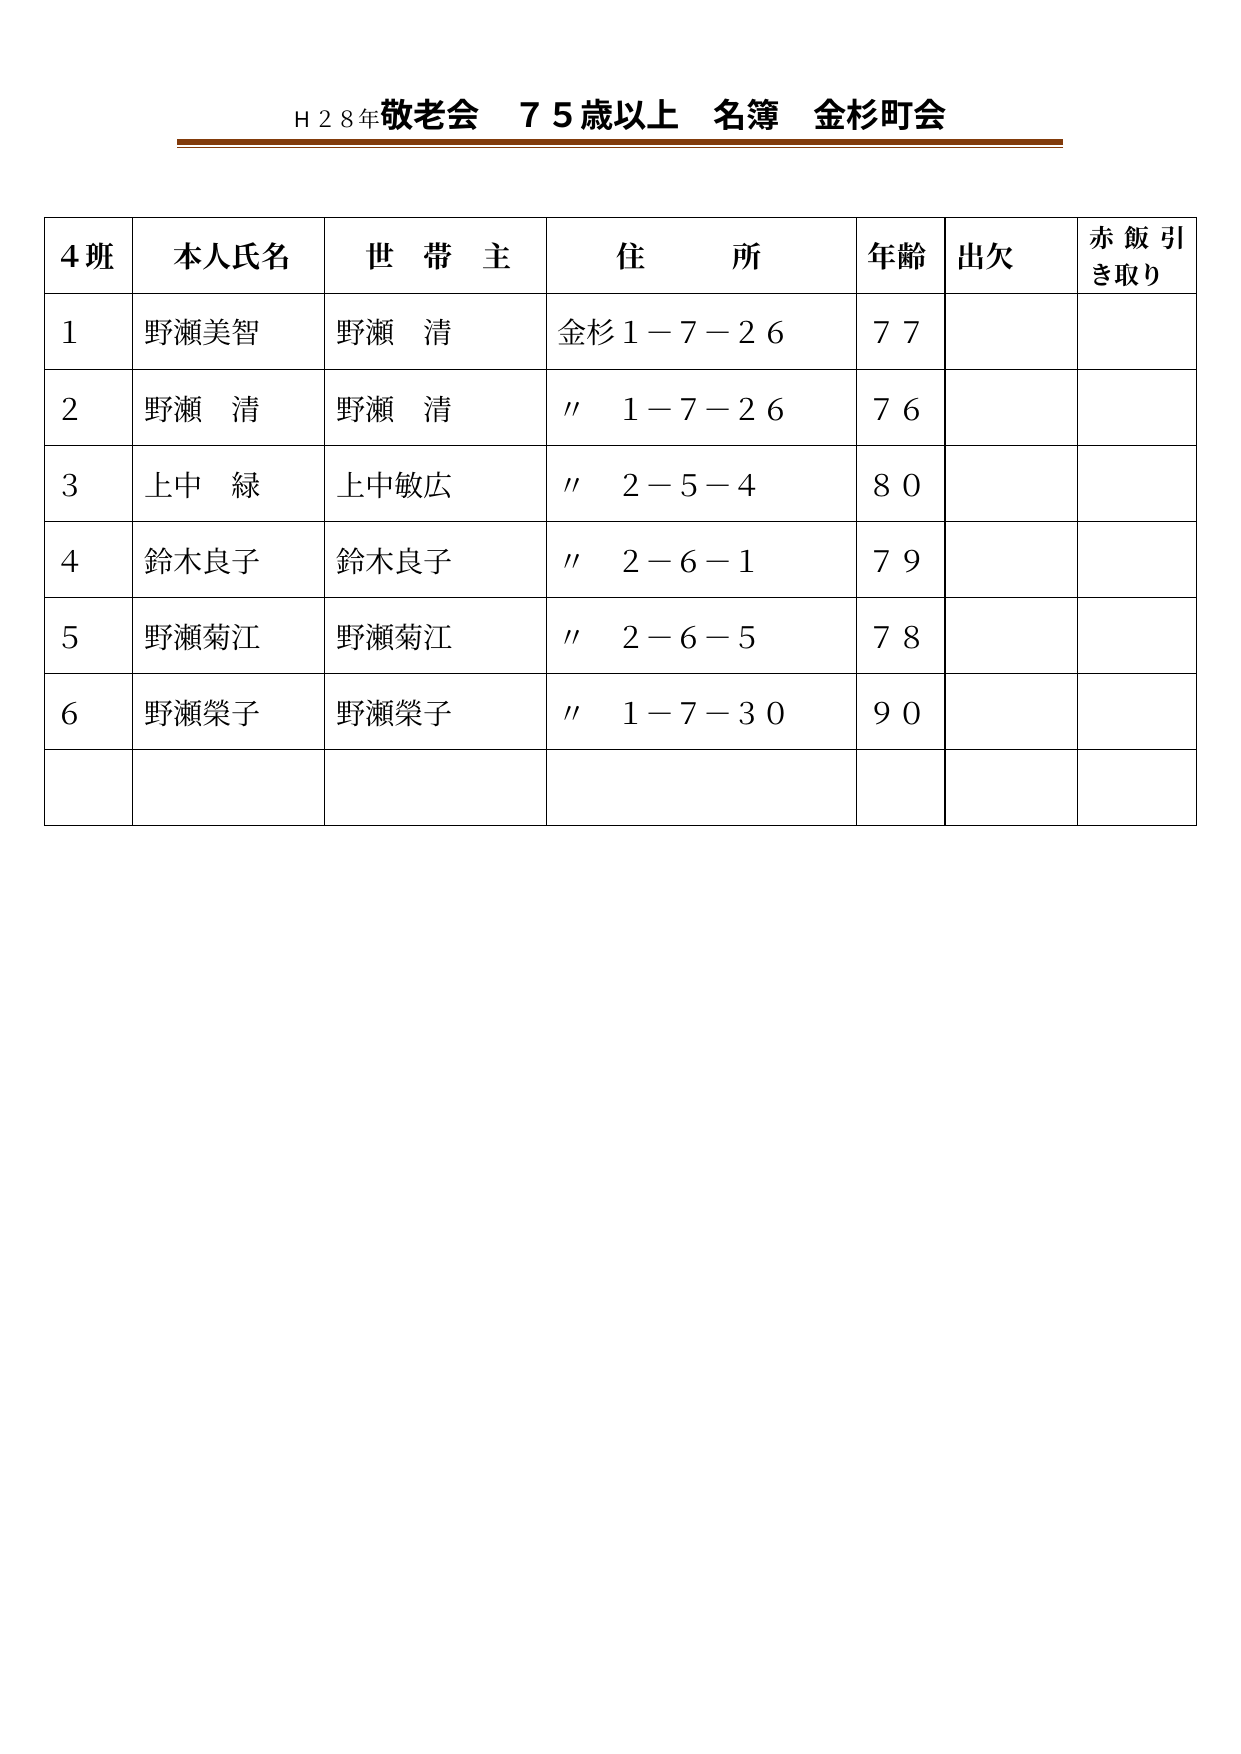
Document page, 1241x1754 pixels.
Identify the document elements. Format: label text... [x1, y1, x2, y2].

table_header 本人氏名 [133, 218, 324, 293]
table_header ４班 [45, 218, 132, 293]
table_cell [946, 674, 1077, 749]
table_cell 野瀬菊江 [325, 598, 546, 673]
table_cell [1078, 750, 1196, 825]
table_cell [325, 750, 546, 825]
table_cell 〃 ２－６－１ [547, 522, 856, 597]
table_cell 野瀬榮子 [133, 674, 324, 749]
table_cell [946, 598, 1077, 673]
table_header 赤飯引き取り [1078, 218, 1196, 293]
table_cell [133, 750, 324, 825]
table_cell [946, 446, 1077, 521]
table_cell ５ [45, 598, 132, 673]
table_cell [857, 750, 944, 825]
table_cell １ [45, 294, 132, 369]
table_cell ３ [45, 446, 132, 521]
table_cell [1078, 294, 1196, 369]
table_cell 鈴木良子 [325, 522, 546, 597]
table_cell 上中敏広 [325, 446, 546, 521]
table_cell [1078, 446, 1196, 521]
table_header 年齢 [857, 218, 944, 293]
table_cell 〃 １－７－３０ [547, 674, 856, 749]
table_header 出欠 [946, 218, 1077, 293]
table_cell 野瀬菊江 [133, 598, 324, 673]
table_cell 野瀬 清 [325, 370, 546, 445]
table_cell [1078, 674, 1196, 749]
table_cell [1078, 522, 1196, 597]
table_cell ７８ [857, 598, 944, 673]
table_cell [946, 522, 1077, 597]
table_cell [946, 294, 1077, 369]
table_cell 〃 １－７－２６ [547, 370, 856, 445]
table_header 住 所 [547, 218, 856, 293]
table_cell ６ [45, 674, 132, 749]
table_header 世 帯 主 [325, 218, 546, 293]
table_cell 野瀬 清 [133, 370, 324, 445]
table_cell 野瀬榮子 [325, 674, 546, 749]
table_cell 上中 緑 [133, 446, 324, 521]
table_cell [547, 750, 856, 825]
table_cell ７７ [857, 294, 944, 369]
table_cell 野瀬美智 [133, 294, 324, 369]
table_cell ２ [45, 370, 132, 445]
table_cell 金杉１－７－２６ [547, 294, 856, 369]
table_cell ７９ [857, 522, 944, 597]
table_cell 鈴木良子 [133, 522, 324, 597]
table_cell [1078, 598, 1196, 673]
table_cell [45, 750, 132, 825]
table_cell ８０ [857, 446, 944, 521]
table_cell [946, 750, 1077, 825]
table_cell ４ [45, 522, 132, 597]
table_cell 野瀬 清 [325, 294, 546, 369]
table_cell [1078, 370, 1196, 445]
table_cell 〃 ２－６－５ [547, 598, 856, 673]
table_cell [946, 370, 1077, 445]
table_cell 〃 ２－５－４ [547, 446, 856, 521]
table_cell ７６ [857, 370, 944, 445]
table_cell ９０ [857, 674, 944, 749]
